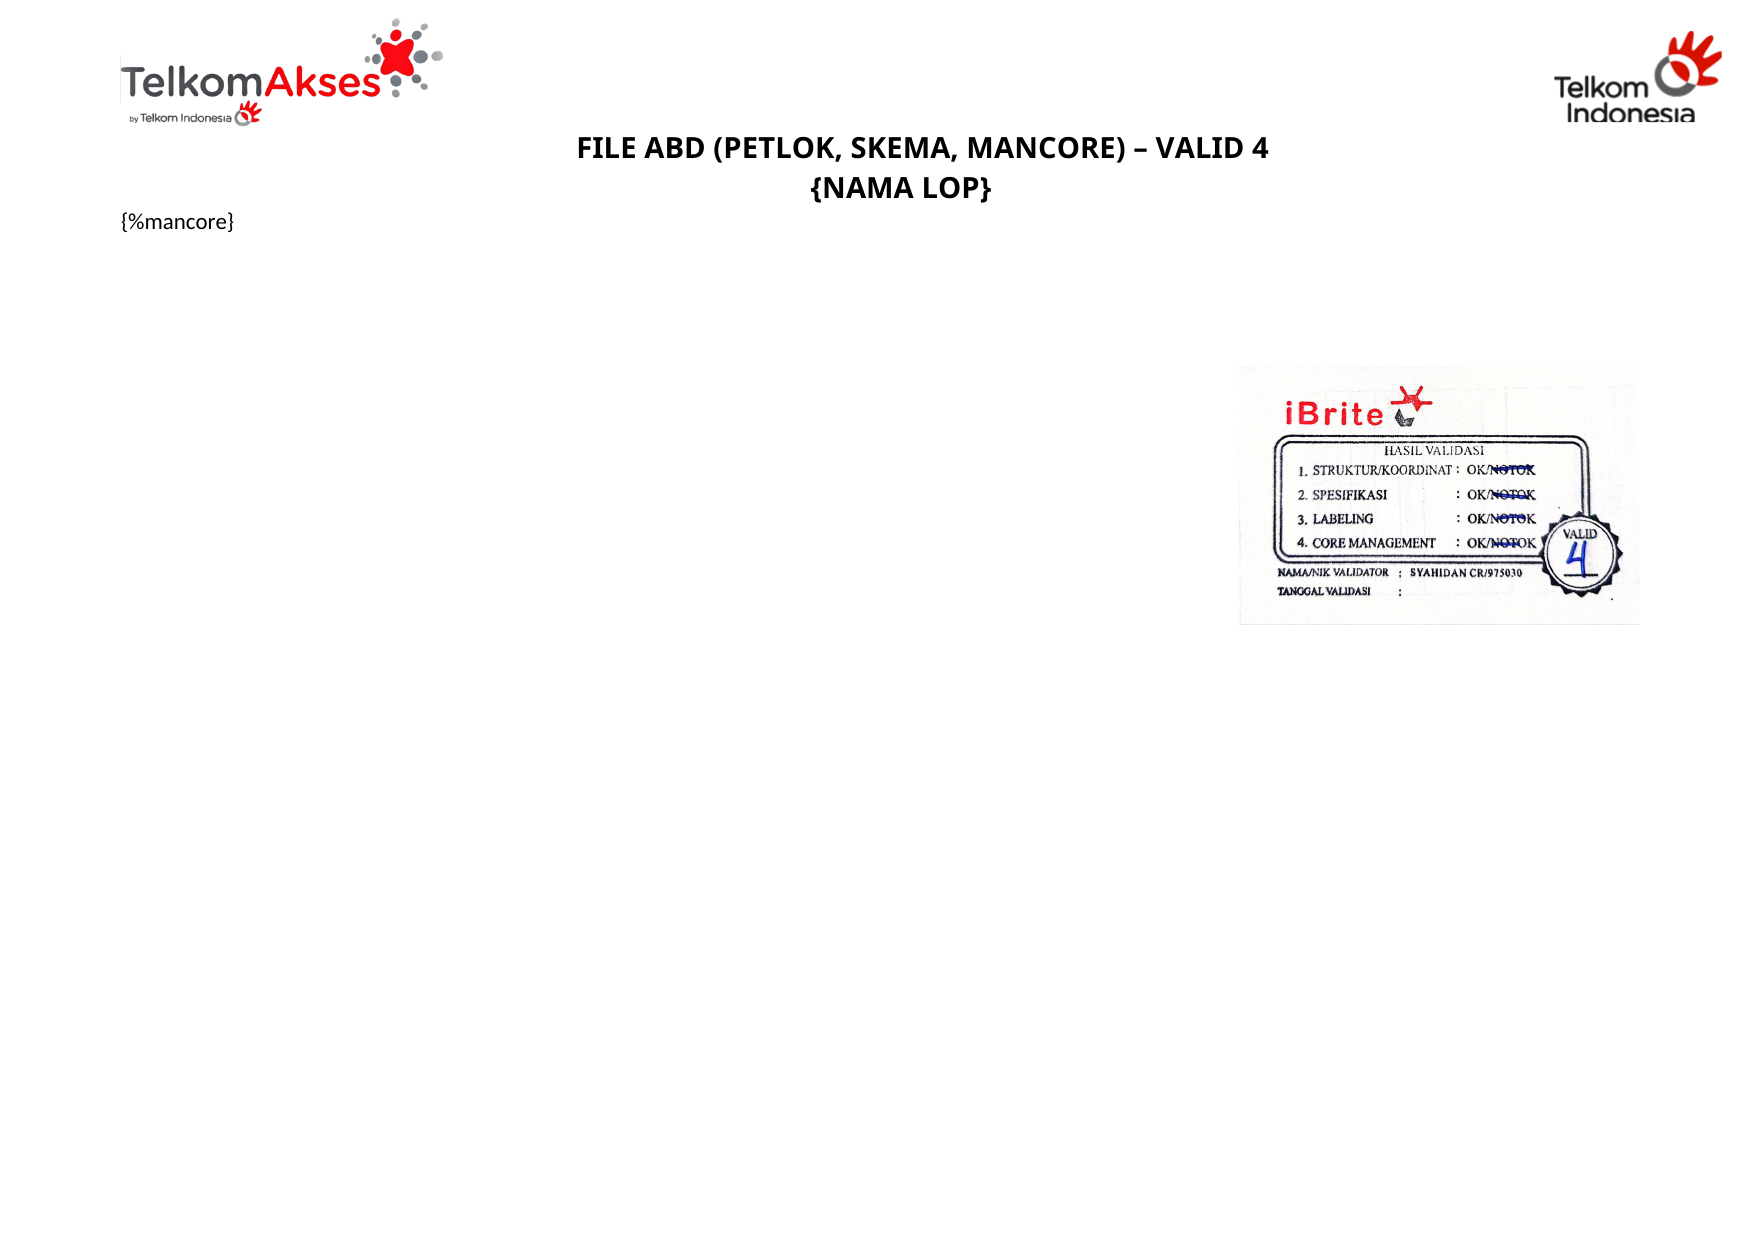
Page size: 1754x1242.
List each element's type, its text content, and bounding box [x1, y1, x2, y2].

picture [120, 18, 444, 127]
text {%mancore} [121, 207, 1725, 235]
text FILE ABD (PETLOK, SKEMA, MANCORE) – VALID 4 [121, 128, 1725, 167]
text {NAMA LOP} [121, 167, 1725, 207]
picture [1238, 366, 1640, 625]
picture [1552, 30, 1721, 121]
